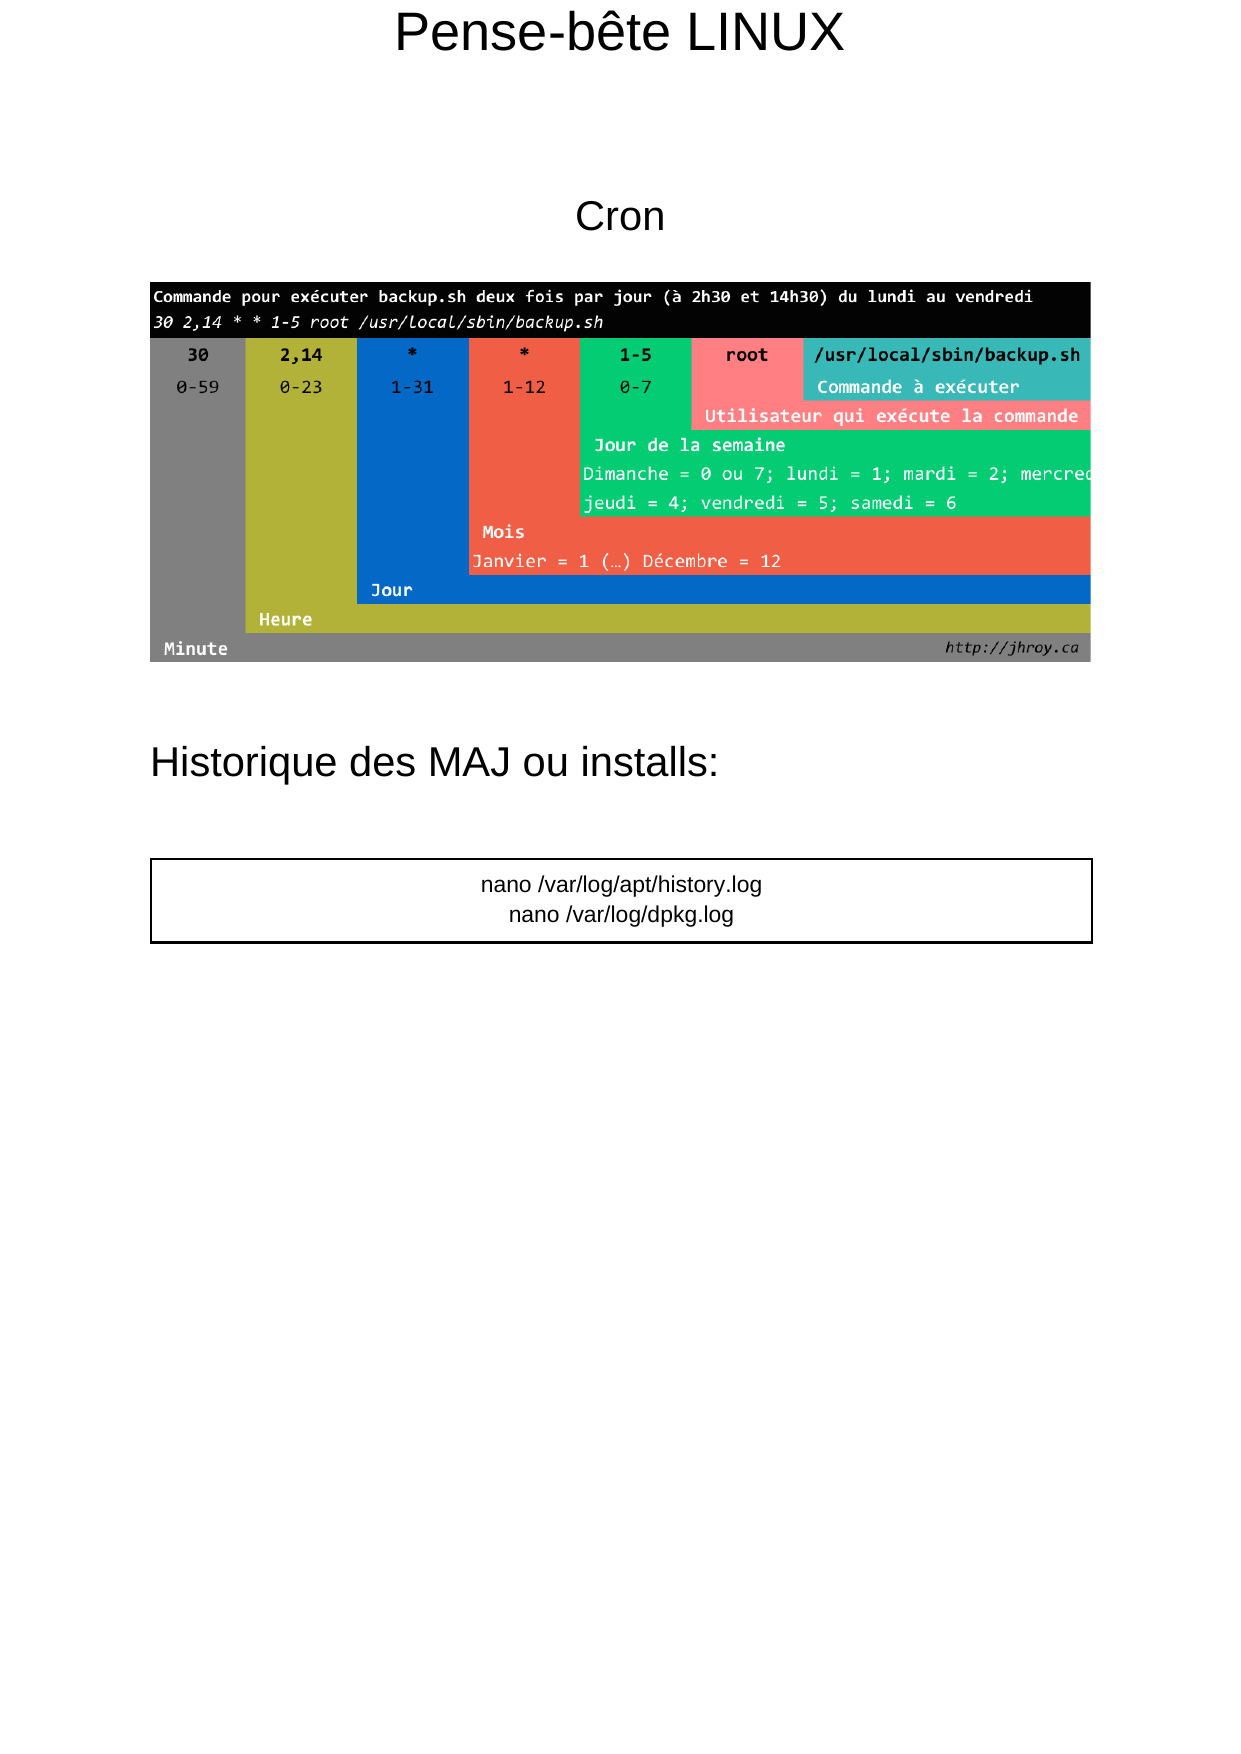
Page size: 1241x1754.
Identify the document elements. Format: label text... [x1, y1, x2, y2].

subtitle Cron [150, 192, 1090, 239]
picture [150, 282, 1091, 662]
subtitle Historique des MAJ ou installs: [150, 737, 1090, 785]
table_header nano /var/log/apt/history.log nano /var/log/dpkg.log [152, 860, 1091, 941]
